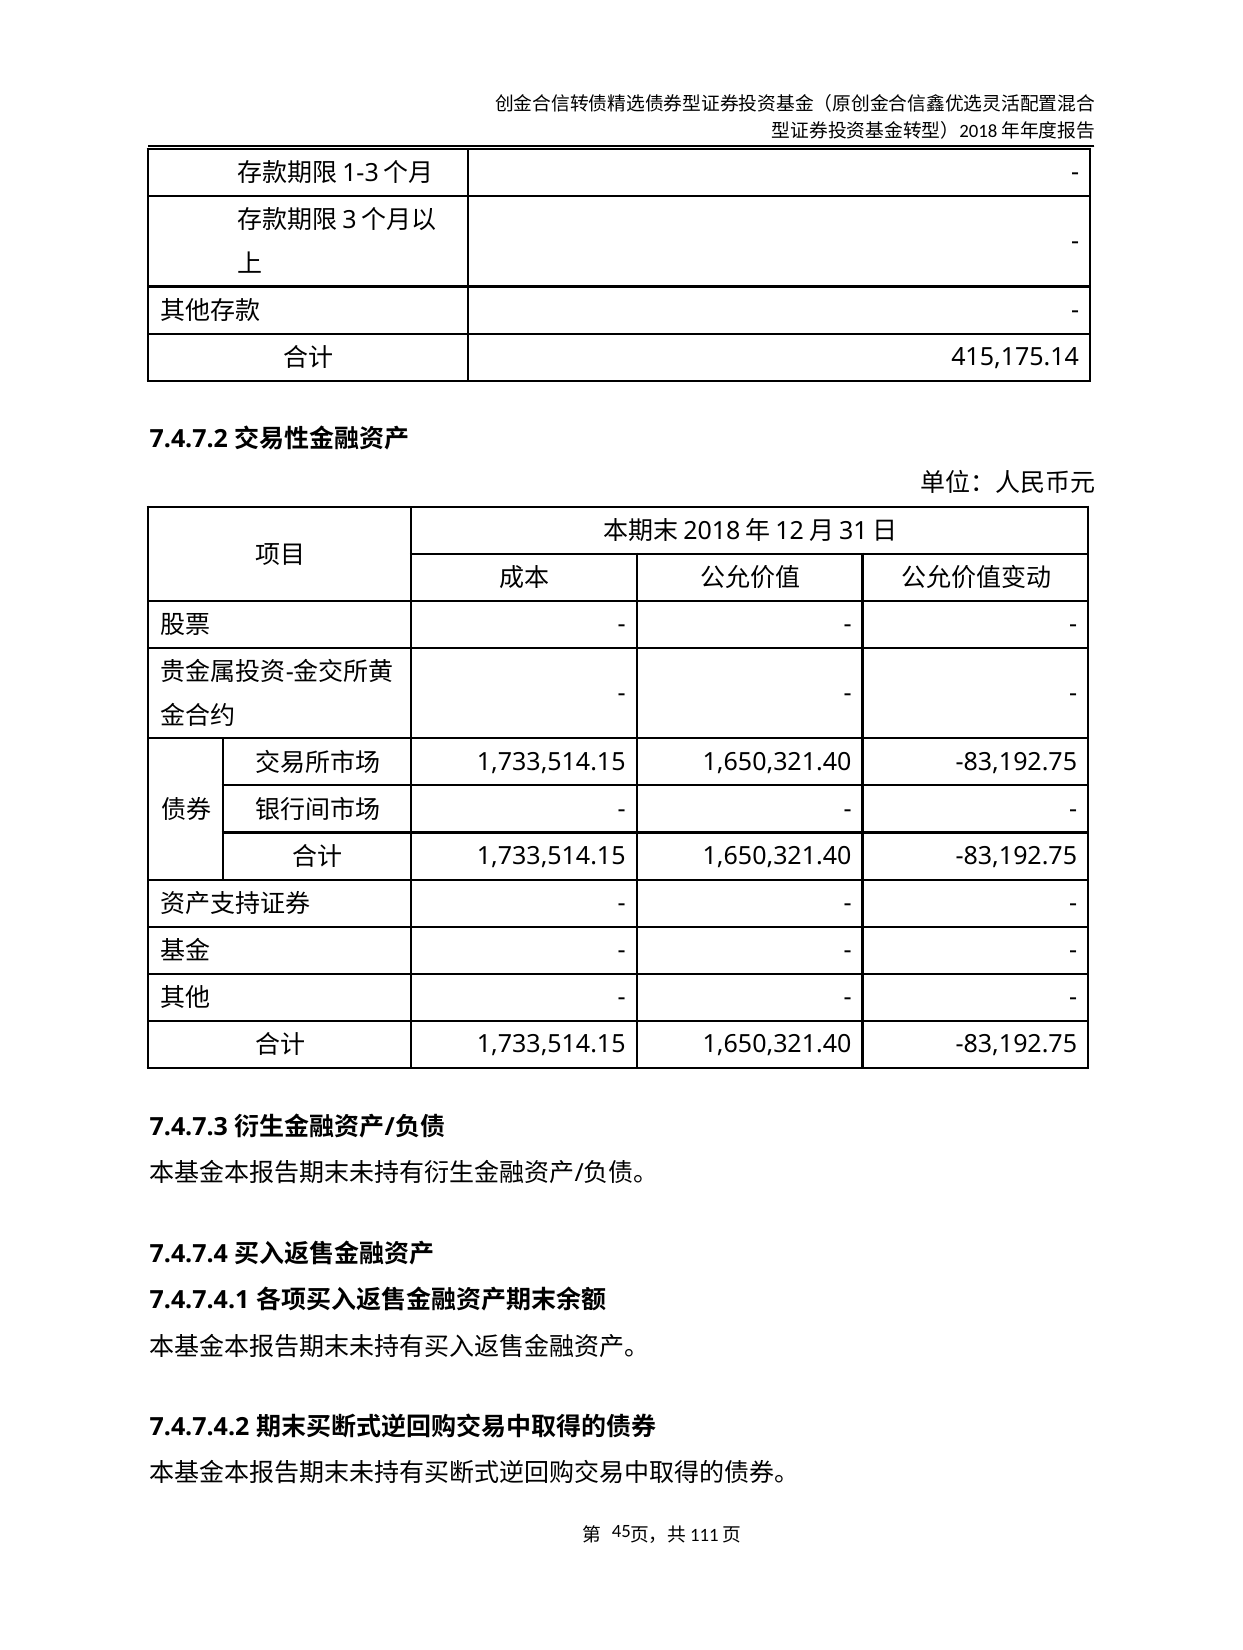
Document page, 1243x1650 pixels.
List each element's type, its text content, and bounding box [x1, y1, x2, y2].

text 本基金本报告期末未持有买入返售金融资产。 [149, 1326, 1094, 1362]
table_cell - [412, 649, 636, 737]
table_cell - [638, 786, 861, 831]
table_header 项目 [149, 508, 410, 600]
table_cell 1,650,321.40 [638, 834, 861, 878]
text 7.4.7.4 买入返售金融资产 [149, 1233, 1094, 1269]
table_cell 存款期限3个月以上 [149, 197, 467, 285]
text 单位：人民币元 [148, 462, 1094, 498]
table_cell - [638, 881, 861, 926]
table_cell - [412, 881, 636, 926]
table_cell - [412, 975, 636, 1020]
table_cell 公允价值 [638, 555, 861, 600]
table_cell 合计 [149, 1022, 410, 1067]
table_cell - [469, 288, 1089, 332]
table_cell - [412, 928, 636, 973]
table_cell 存款期限1-3个月 [149, 150, 467, 195]
text 本基金本报告期末未持有买断式逆回购交易中取得的债券。 [149, 1453, 1094, 1489]
table_cell 公允价值变动 [864, 555, 1087, 600]
table_cell - [638, 649, 861, 737]
table_cell 基金 [149, 928, 410, 973]
table_cell -83,192.75 [864, 739, 1087, 784]
table_cell - [412, 786, 636, 831]
table_cell -83,192.75 [864, 1022, 1087, 1067]
table_cell 1,733,514.15 [412, 739, 636, 784]
table_cell - [864, 786, 1087, 831]
table_cell 其他存款 [149, 288, 467, 332]
table_cell 交易所市场 [224, 739, 410, 784]
table_cell 贵金属投资-金交所黄金合约 [149, 649, 410, 737]
table_cell 415,175.14 [469, 335, 1089, 379]
table_cell 1,650,321.40 [638, 739, 861, 784]
table_cell 股票 [149, 602, 410, 647]
table_cell 1,733,514.15 [412, 1022, 636, 1067]
table_cell - [864, 928, 1087, 973]
table_cell - [412, 602, 636, 647]
text 7.4.7.2 交易性金融资产 [149, 419, 1094, 455]
table_cell 成本 [412, 555, 636, 600]
table_cell - [864, 975, 1087, 1020]
table_cell 其他 [149, 975, 410, 1020]
table_cell 债券 [149, 739, 222, 878]
table_cell 合计 [224, 834, 410, 878]
table_cell 1,733,514.15 [412, 834, 636, 878]
table_cell 银行间市场 [224, 786, 410, 831]
text 本基金本报告期末未持有衍生金融资产/负债。 [149, 1152, 1094, 1189]
table_cell -83,192.75 [864, 834, 1087, 878]
table_cell - [864, 649, 1087, 737]
text 7.4.7.4.1 各项买入返售金融资产期末余额 [149, 1279, 1094, 1316]
table_cell - [638, 928, 861, 973]
text 7.4.7.4.2 期末买断式逆回购交易中取得的债券 [149, 1406, 1094, 1443]
table_header 本期末2018年12月31日 [412, 508, 1087, 553]
text 7.4.7.3 衍生金融资产/负债 [149, 1106, 1094, 1142]
table_cell - [469, 197, 1089, 285]
table_cell 1,650,321.40 [638, 1022, 861, 1067]
table_cell 资产支持证券 [149, 881, 410, 926]
table_cell - [638, 975, 861, 1020]
table_cell 合计 [149, 335, 467, 379]
table_cell - [638, 602, 861, 647]
table_cell - [469, 150, 1089, 195]
table_cell - [864, 881, 1087, 926]
table_cell - [864, 602, 1087, 647]
